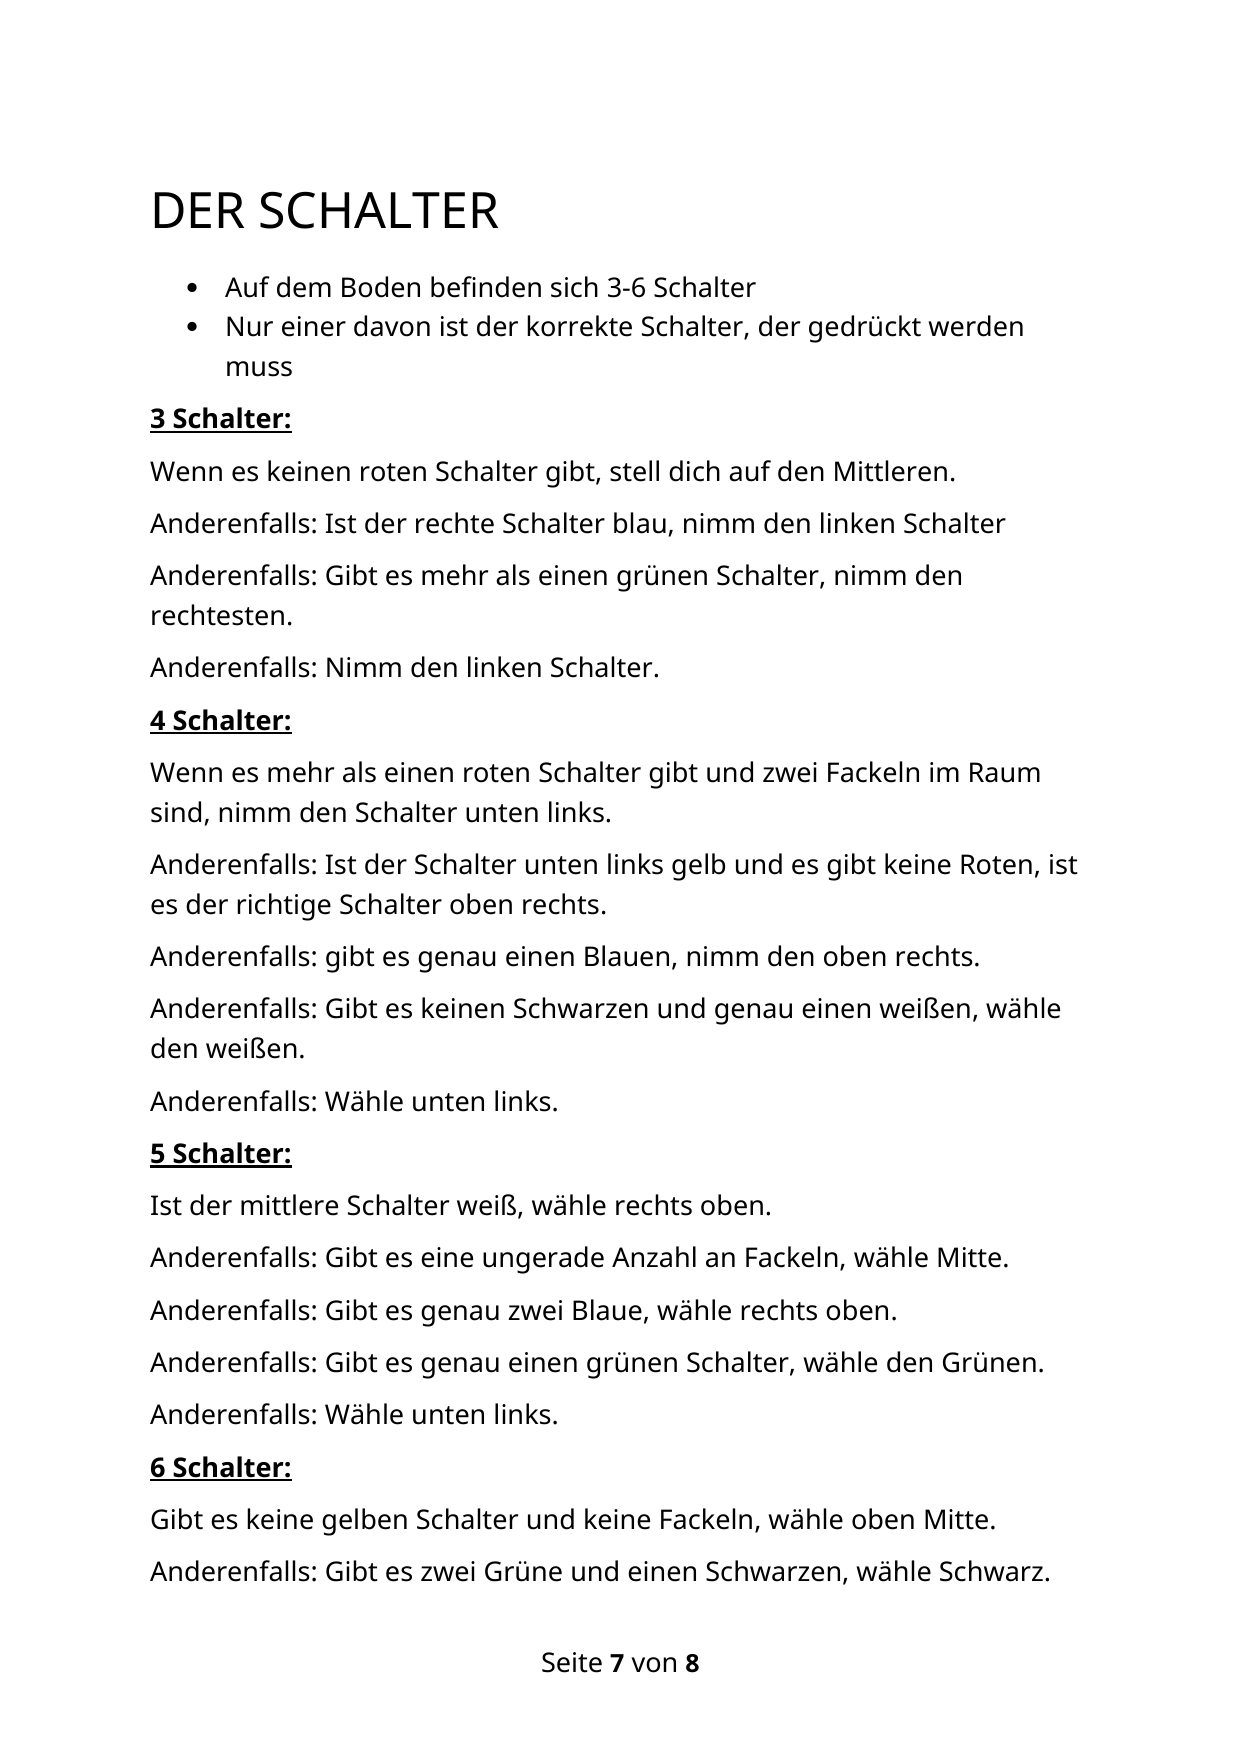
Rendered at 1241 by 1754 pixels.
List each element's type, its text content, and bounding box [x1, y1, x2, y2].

text Anderenfalls: Ist der rechte Schalter blau, nimm den linken Schalter [150, 504, 1090, 541]
list Auf dem Boden befinden sich 3-6 Schalter [187, 268, 1090, 305]
text Ist der mittlere Schalter weiß, wähle rechts oben. [150, 1187, 1090, 1223]
text Anderenfalls: Gibt es zwei Grüne und einen Schwarzen, wähle Schwarz. [150, 1553, 1090, 1589]
text Anderenfalls: Gibt es keinen Schwarzen und genau einen weißen, wähle den weißen. [150, 990, 1090, 1067]
text Anderenfalls: Gibt es mehr als einen grünen Schalter, nimm den rechtesten. [150, 557, 1090, 633]
text Anderenfalls: Ist der Schalter unten links gelb und es gibt keine Roten, ist es der richtige Schalter oben rechts. [150, 846, 1090, 922]
text Wenn es keinen roten Schalter gibt, stell dich auf den Mittleren. [150, 452, 1090, 489]
list Nur einer davon ist der korrekte Schalter, der gedrückt werden muss [187, 308, 1090, 384]
text Anderenfalls: Wähle unten links. [150, 1396, 1090, 1433]
text Wenn es mehr als einen roten Schalter gibt und zwei Fackeln im Raum sind, nimm den Schalter unten links. [150, 753, 1090, 830]
text Anderenfalls: Gibt es genau einen grünen Schalter, wähle den Grünen. [150, 1343, 1090, 1380]
text Anderenfalls: Wähle unten links. [150, 1082, 1090, 1119]
text 4 Schalter: [150, 701, 1090, 738]
text 5 Schalter: [150, 1134, 1090, 1171]
text Anderenfalls: Gibt es genau zwei Blaue, wähle rechts oben. [150, 1291, 1090, 1328]
subtitle Der Schalter [150, 175, 1090, 243]
text 6 Schalter: [150, 1448, 1090, 1485]
text Anderenfalls: Gibt es eine ungerade Anzahl an Fackeln, wähle Mitte. [150, 1239, 1090, 1276]
text Gibt es keine gelben Schalter und keine Fackeln, wähle oben Mitte. [150, 1500, 1090, 1537]
text Anderenfalls: gibt es genau einen Blauen, nimm den oben rechts. [150, 938, 1090, 974]
text Anderenfalls: Nimm den linken Schalter. [150, 649, 1090, 686]
text 3 Schalter: [150, 400, 1090, 437]
